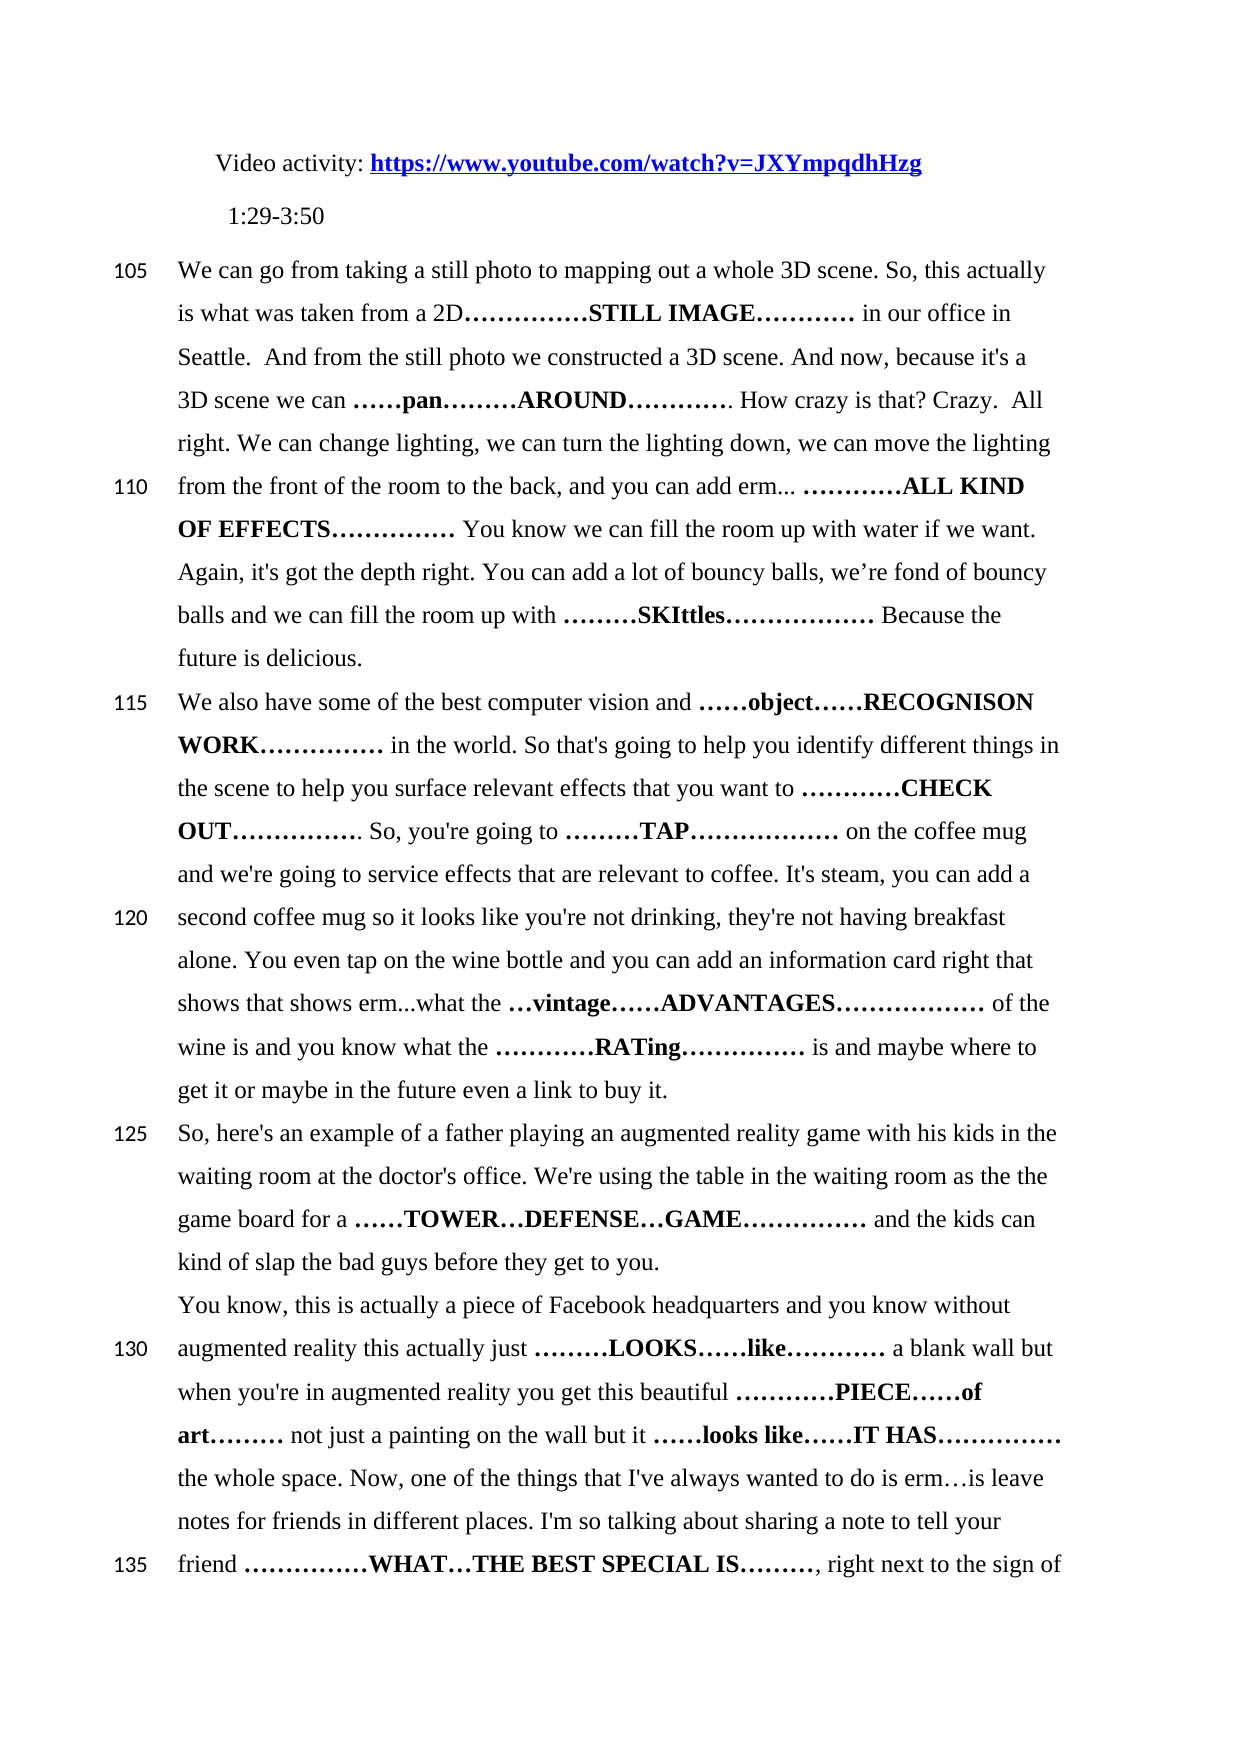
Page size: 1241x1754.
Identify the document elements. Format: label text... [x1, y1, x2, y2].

text Video activity: https://www.youtube.com/watch?v=JXYmpqdhHzg [215, 148, 1063, 176]
text So, here's an example of a father playing an augmented reality game with his kids in the waiting room at the doctor's office. We're using the table in the waiting room as the the game board for a ……TOWER…DEFENSE…GAME…………… and the kids can kind of slap the bad guys before they get to you. [177, 1118, 1063, 1276]
text We also have some of the best computer vision and ……object……RECOGNISON WORK…………… in the world. So that's going to help you identify different things in the scene to help you surface relevant effects that you want to …………CHECK OUT……………. So, you're going to ………TAP……………… on the coffee mug and we're going to service effects that are relevant to coffee. It's steam, you can add a second coffee mug so it looks like you're not drinking, they're not having breakfast alone. You even tap on the wine bottle and you can add an information card right that shows that shows erm...what the …vintage……ADVANTAGES……………… of the wine is and you know what the …………RATing…………… is and maybe where to get it or maybe in the future even a link to buy it. [177, 687, 1063, 1103]
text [177, 1290, 1063, 1578]
text 1:29-3:50 [215, 201, 1063, 230]
text We can go from taking a still photo to mapping out a whole 3D scene. So, this actually is what was taken from a 2D……………STILL IMAGE………… in our office in Seattle. And from the still photo we constructed a 3D scene. And now, because it's a 3D scene we can ……pan………AROUND…………. How crazy is that? Crazy. All right. We can change lighting, we can turn the lighting down, we can move the lighting from the front of the room to the back, and you can add erm... …………ALL KIND OF EFFECTS…………… You know we can fill the room up with water if we want. Again, it's got the depth right. You can add a lot of bouncy balls, we’re fond of bouncy balls and we can fill the room up with ………SKIttles……………… Because the future is delicious. [177, 255, 1063, 672]
